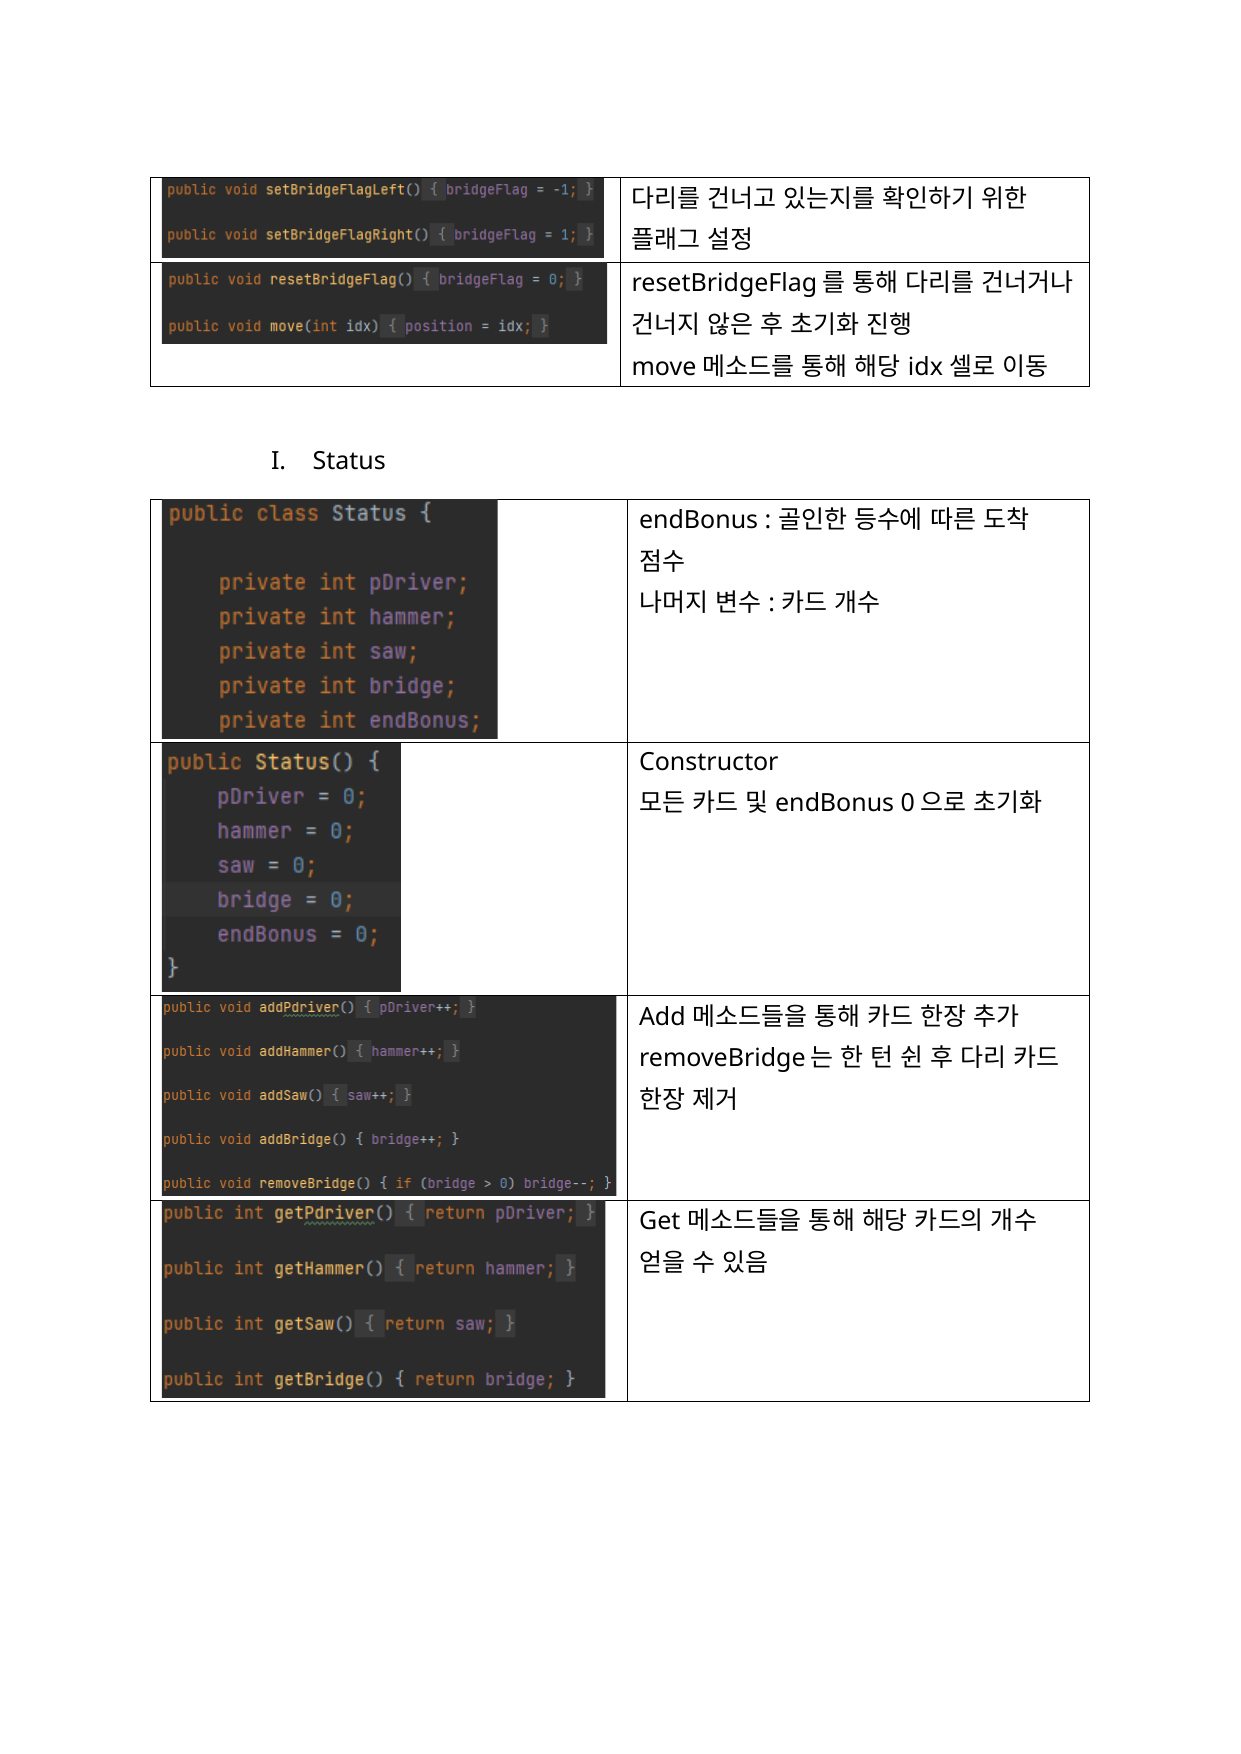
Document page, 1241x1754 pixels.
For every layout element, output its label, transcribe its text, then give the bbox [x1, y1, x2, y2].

table_cell [151, 178, 620, 262]
picture [161, 743, 401, 992]
table_cell Add 메소드들을 통해 카드 한장 추가 removeBridge는 한 턴 쉰 후 다리 카드 한장 제거 [628, 996, 1089, 1199]
picture [161, 499, 498, 739]
list Status [271, 443, 1090, 477]
table_cell [151, 263, 620, 386]
picture [161, 1200, 606, 1398]
table_header endBonus : 골인한 등수에 따른 도착 점수 나머지 변수 : 카드 개수 [628, 500, 1089, 742]
picture [161, 262, 608, 344]
table_cell Get 메소드들을 통해 해당 카드의 개수 얻을 수 있음 [628, 1201, 1089, 1401]
table_cell 다리를 건너고 있는지를 확인하기 위한 플래그 설정 [621, 178, 1089, 262]
table_cell resetBridgeFlag를 통해 다리를 건너거나 건너지 않은 후 초기화 진행 move 메소드를 통해 해당 idx 셀로 이동 [621, 263, 1089, 386]
table_cell [151, 996, 627, 1199]
table_cell Constructor 모든 카드 및 endBonus 0으로 초기화 [628, 743, 1089, 995]
table_cell [151, 1201, 627, 1401]
table_cell [151, 743, 627, 995]
picture [161, 178, 604, 258]
table_header [151, 500, 627, 742]
picture [161, 996, 617, 1196]
